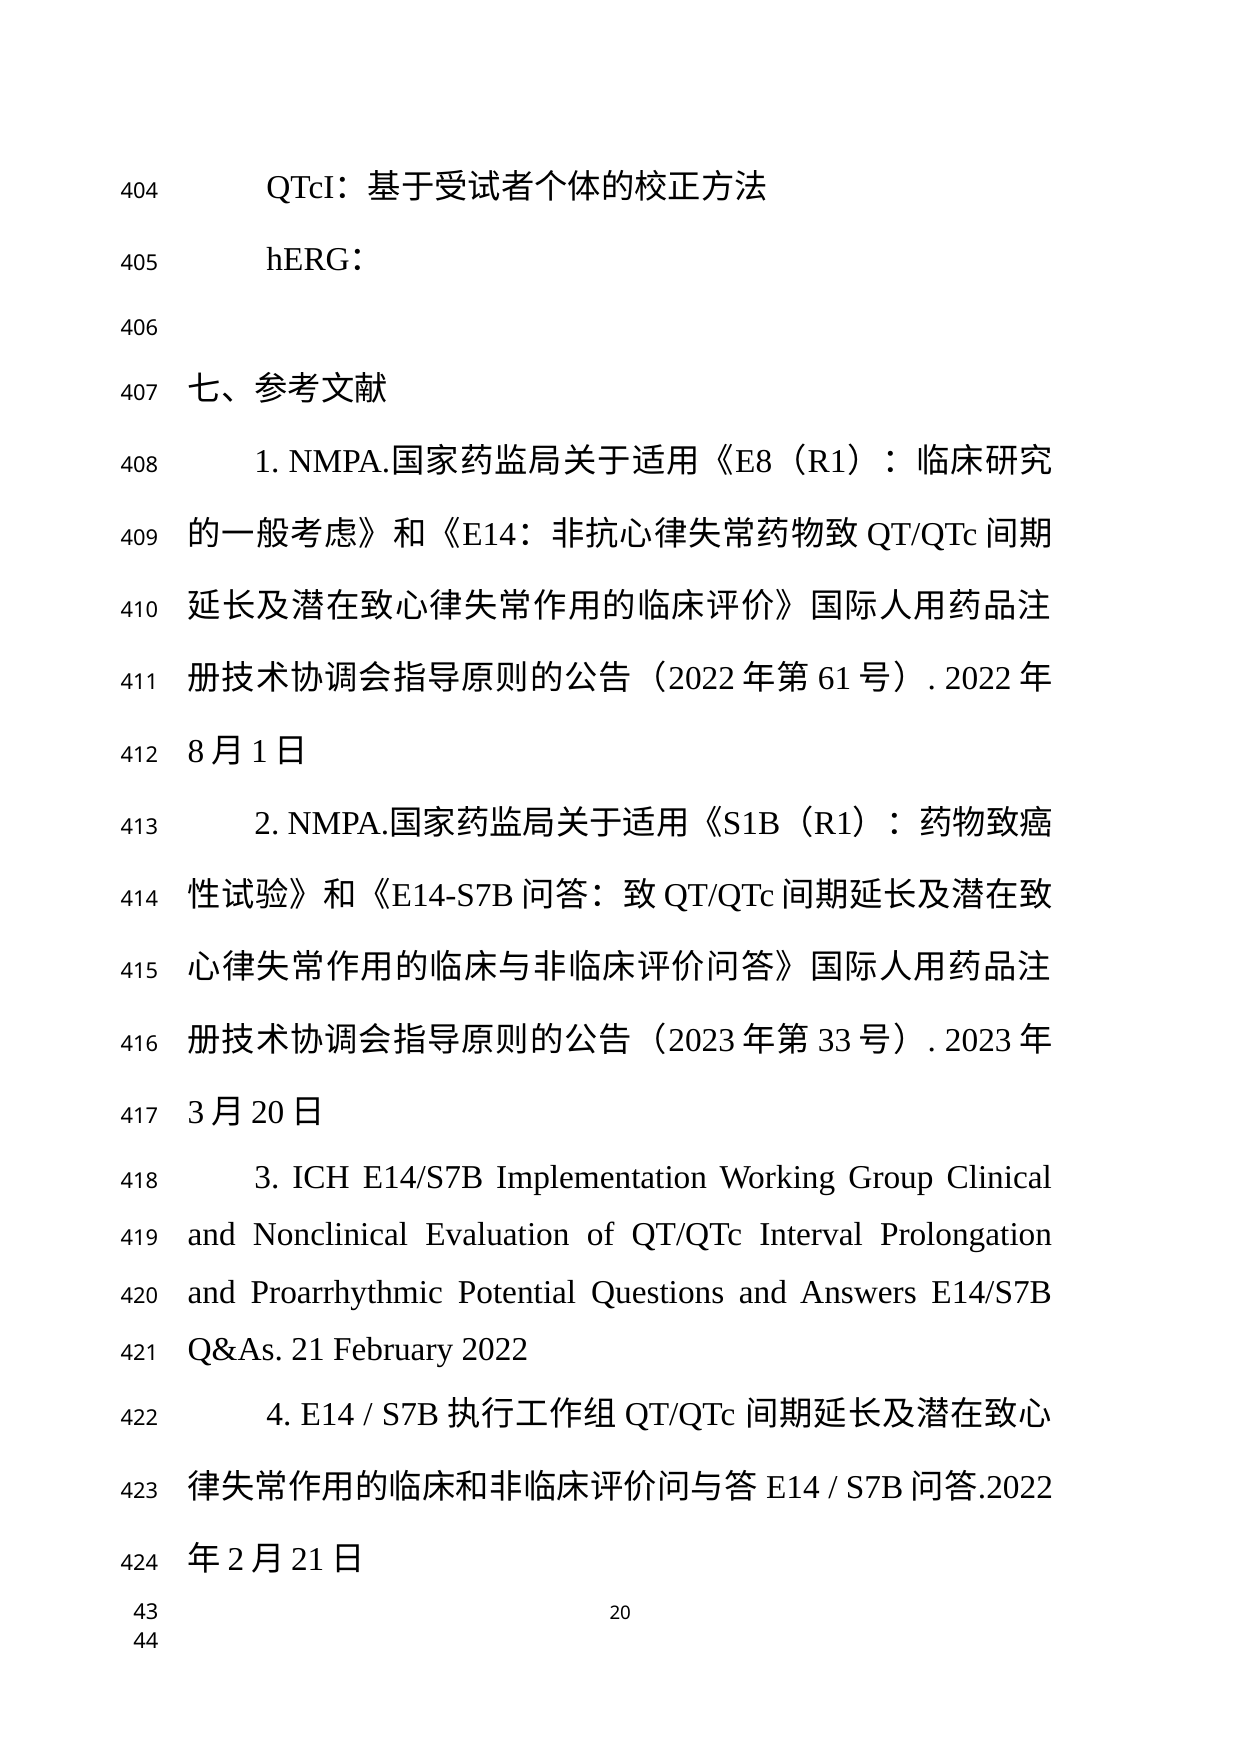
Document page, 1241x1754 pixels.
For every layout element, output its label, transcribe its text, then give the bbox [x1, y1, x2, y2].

text QTcI：基于受试者个体的校正方法 [187, 160, 1053, 208]
text 1. NMPA.国家药监局关于适用《E8（R1）：临床研究的一般考虑》和《E14：非抗心律失常药物致QT/QTc间期延长及潜在致心律失常作用的临床评价》国际人用药品注册技术协调会指导原则的公告（2022年第61号）. 2022年8月1日 [187, 434, 1053, 772]
subtitle 七、参考文献 [187, 362, 1053, 410]
text 3. ICH E14/S7B Implementation Working Group Clinical and Nonclinical Evaluation of QT/QTc Interval Prolongation and Proarrhythmic Potential Questions and Answers E14/S7B Q&As. 21 February 2022 [187, 1157, 1053, 1368]
text hERG： [187, 232, 1053, 280]
text 2. NMPA.国家药监局关于适用《S1B（R1）：药物致癌性试验》和《E14-S7B问答：致QT/QTc间期延长及潜在致心律失常作用的临床与非临床评价问答》国际人用药品注册技术协调会指导原则的公告（2023年第33号）. 2023年3月20日 [187, 796, 1053, 1133]
text 4. E14 / S7B执行工作组QT/QTc 间期延长及潜在致心律失常作用的临床和非临床评价问与答E14 / S7B问答.2022年2月21日 [187, 1387, 1053, 1580]
